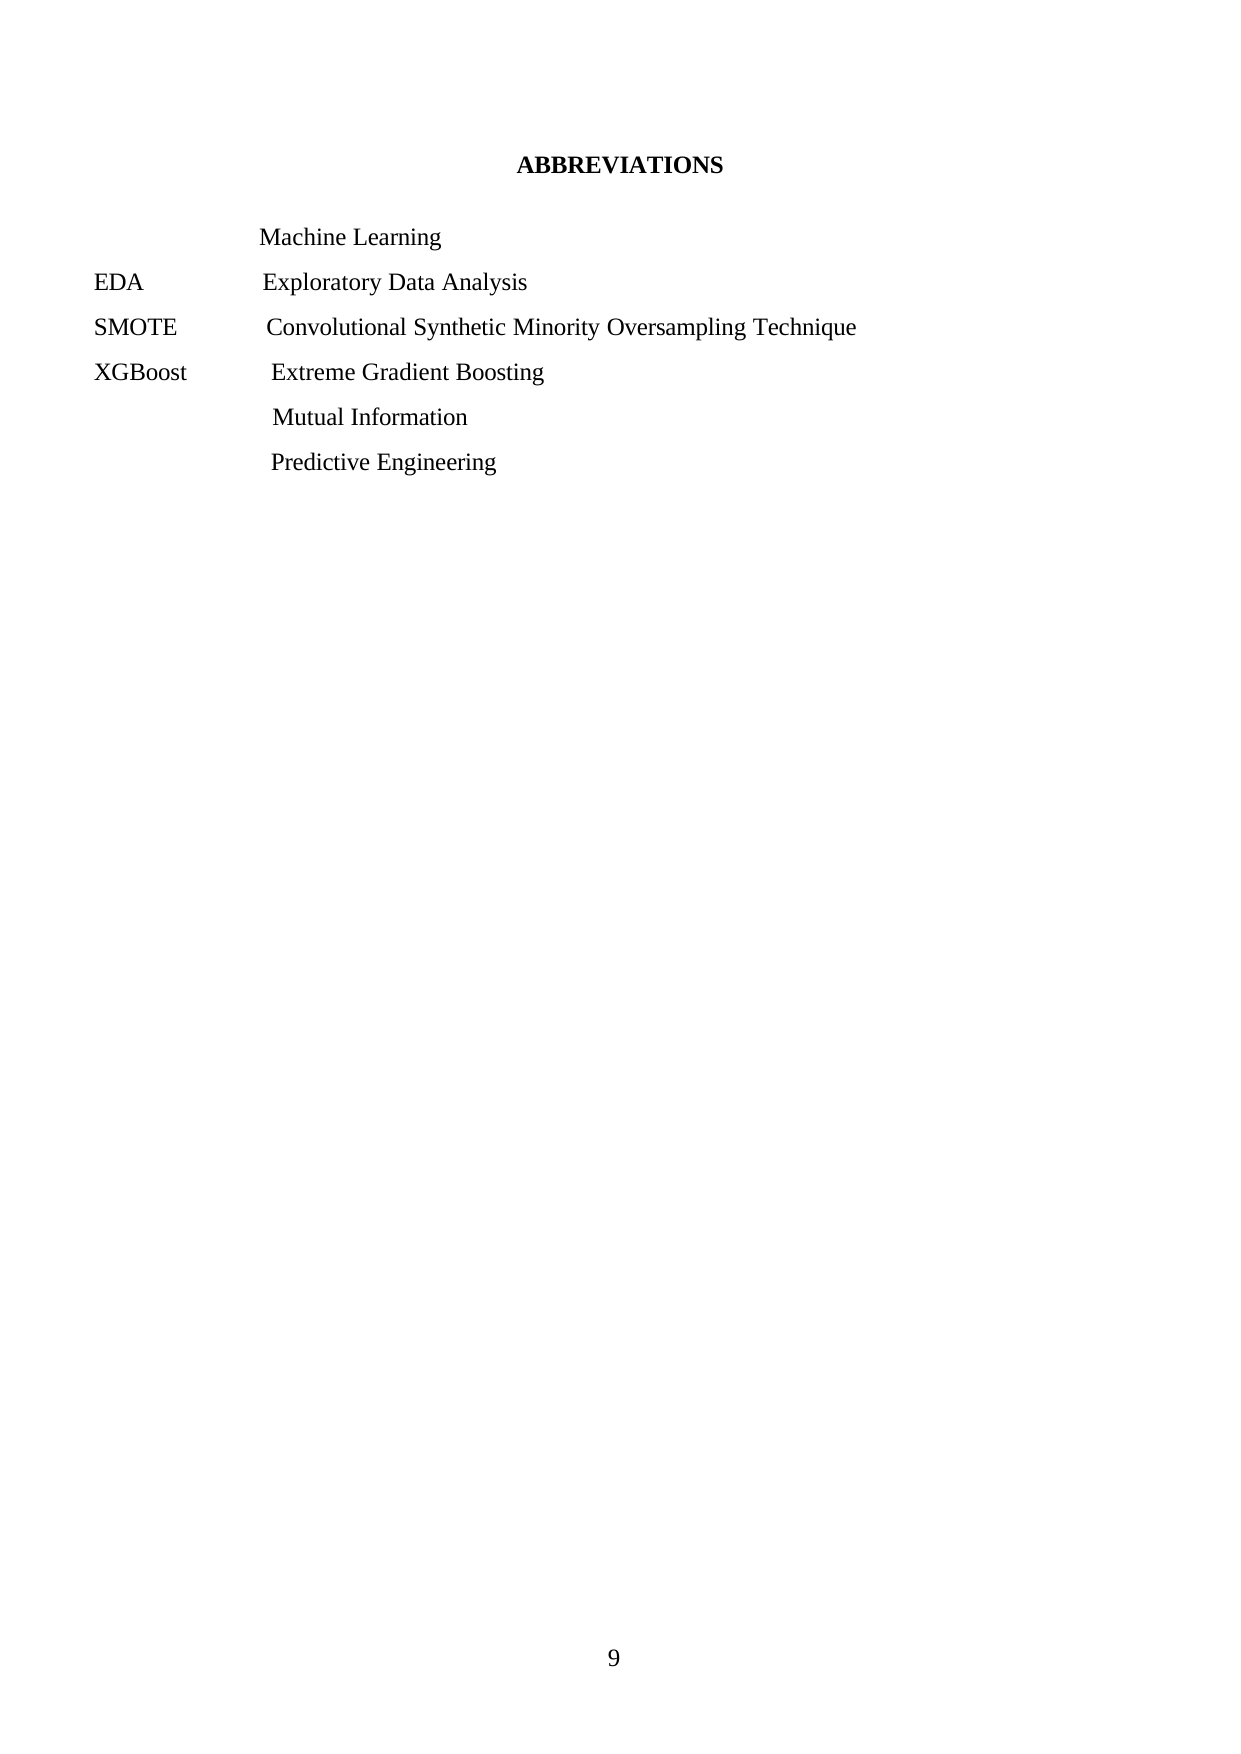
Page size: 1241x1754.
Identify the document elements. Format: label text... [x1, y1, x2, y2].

table_cell XGBoost [146, 350, 280, 395]
table_cell EDA [146, 260, 280, 305]
table_cell Convolutional Synthetic Minority Oversampling Technique [280, 305, 921, 350]
table_cell Extreme Gradient Boosting [280, 350, 921, 395]
table_header Machine Learning [280, 222, 921, 260]
table_cell Mutual Information [280, 395, 921, 440]
table_cell SMOTE [146, 305, 280, 350]
table_cell PE [146, 440, 280, 478]
subtitle ABBREVIATIONS [145, 150, 1095, 178]
table_cell MI [146, 395, 280, 440]
table_cell Exploratory Data Analysis [280, 260, 921, 305]
table_header Ml [146, 222, 280, 260]
table_cell Predictive Engineering [280, 440, 921, 478]
